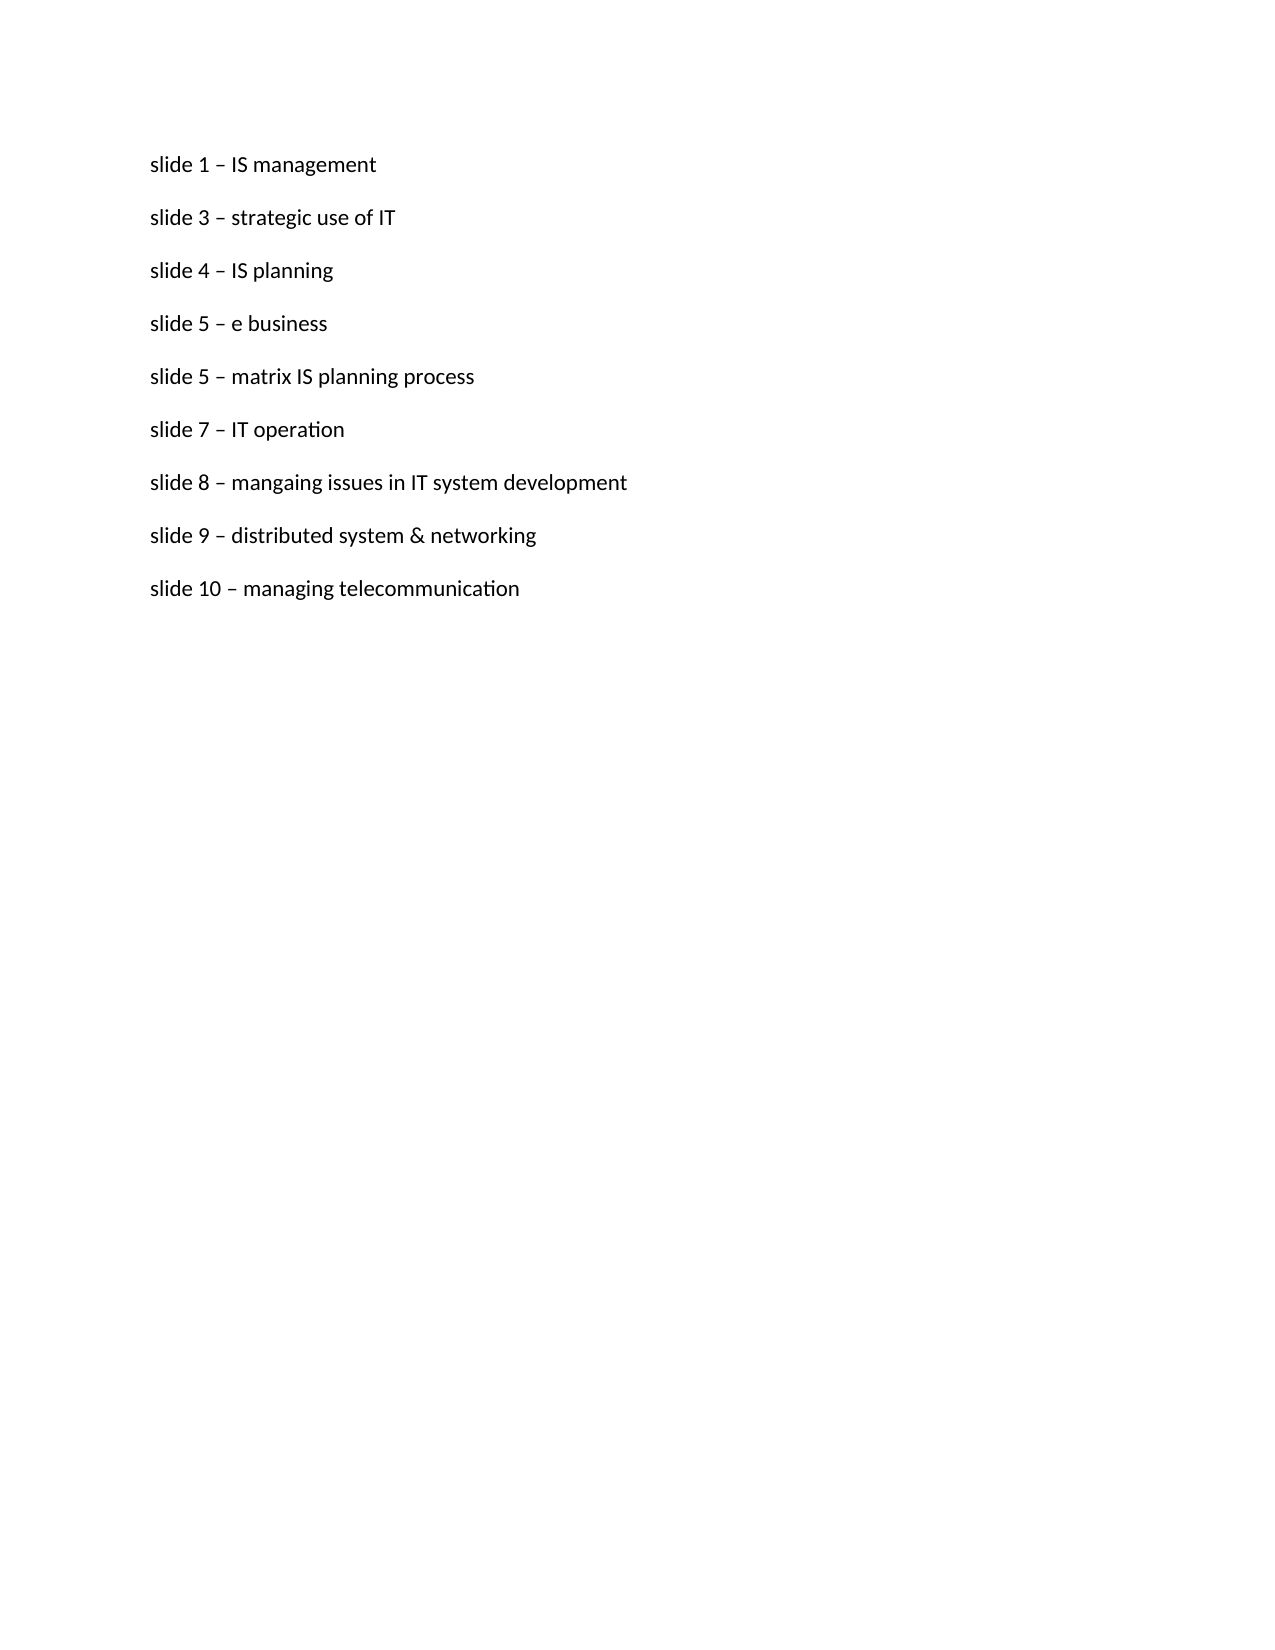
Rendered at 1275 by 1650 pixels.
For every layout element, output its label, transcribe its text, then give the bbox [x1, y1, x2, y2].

text slide 5 – e business [150, 309, 1125, 337]
text slide 5 – matrix IS planning process [150, 362, 1125, 390]
text slide 9 – distributed system & networking [150, 521, 1125, 549]
text slide 1 – IS management [150, 150, 1125, 178]
text slide 10 – managing telecommunication [150, 574, 1125, 602]
text slide 7 – IT operation [150, 415, 1125, 443]
text slide 8 – mangaing issues in IT system development [150, 468, 1125, 496]
text slide 3 – strategic use of IT [150, 203, 1125, 231]
text slide 4 – IS planning [150, 256, 1125, 284]
